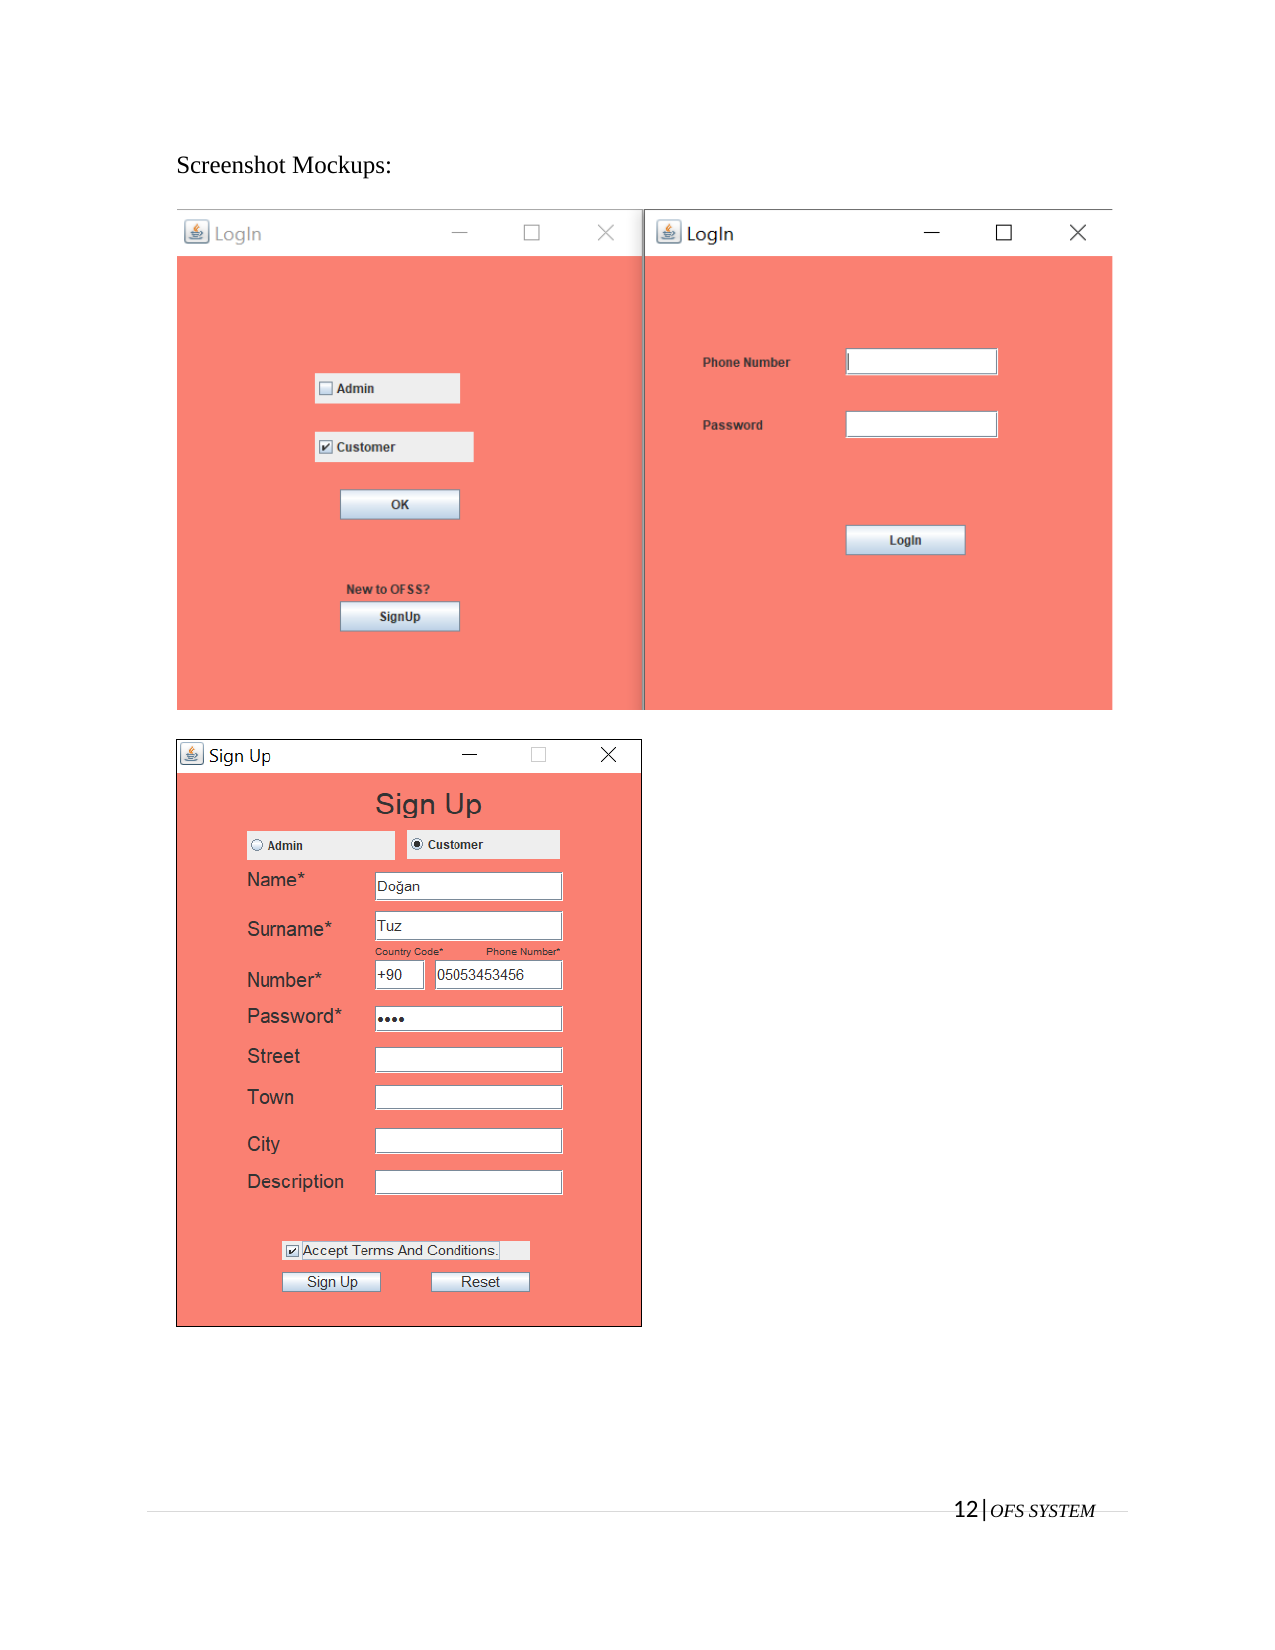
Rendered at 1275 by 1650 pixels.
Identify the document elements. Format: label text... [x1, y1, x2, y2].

picture [177, 209, 1113, 710]
picture [177, 740, 641, 1326]
